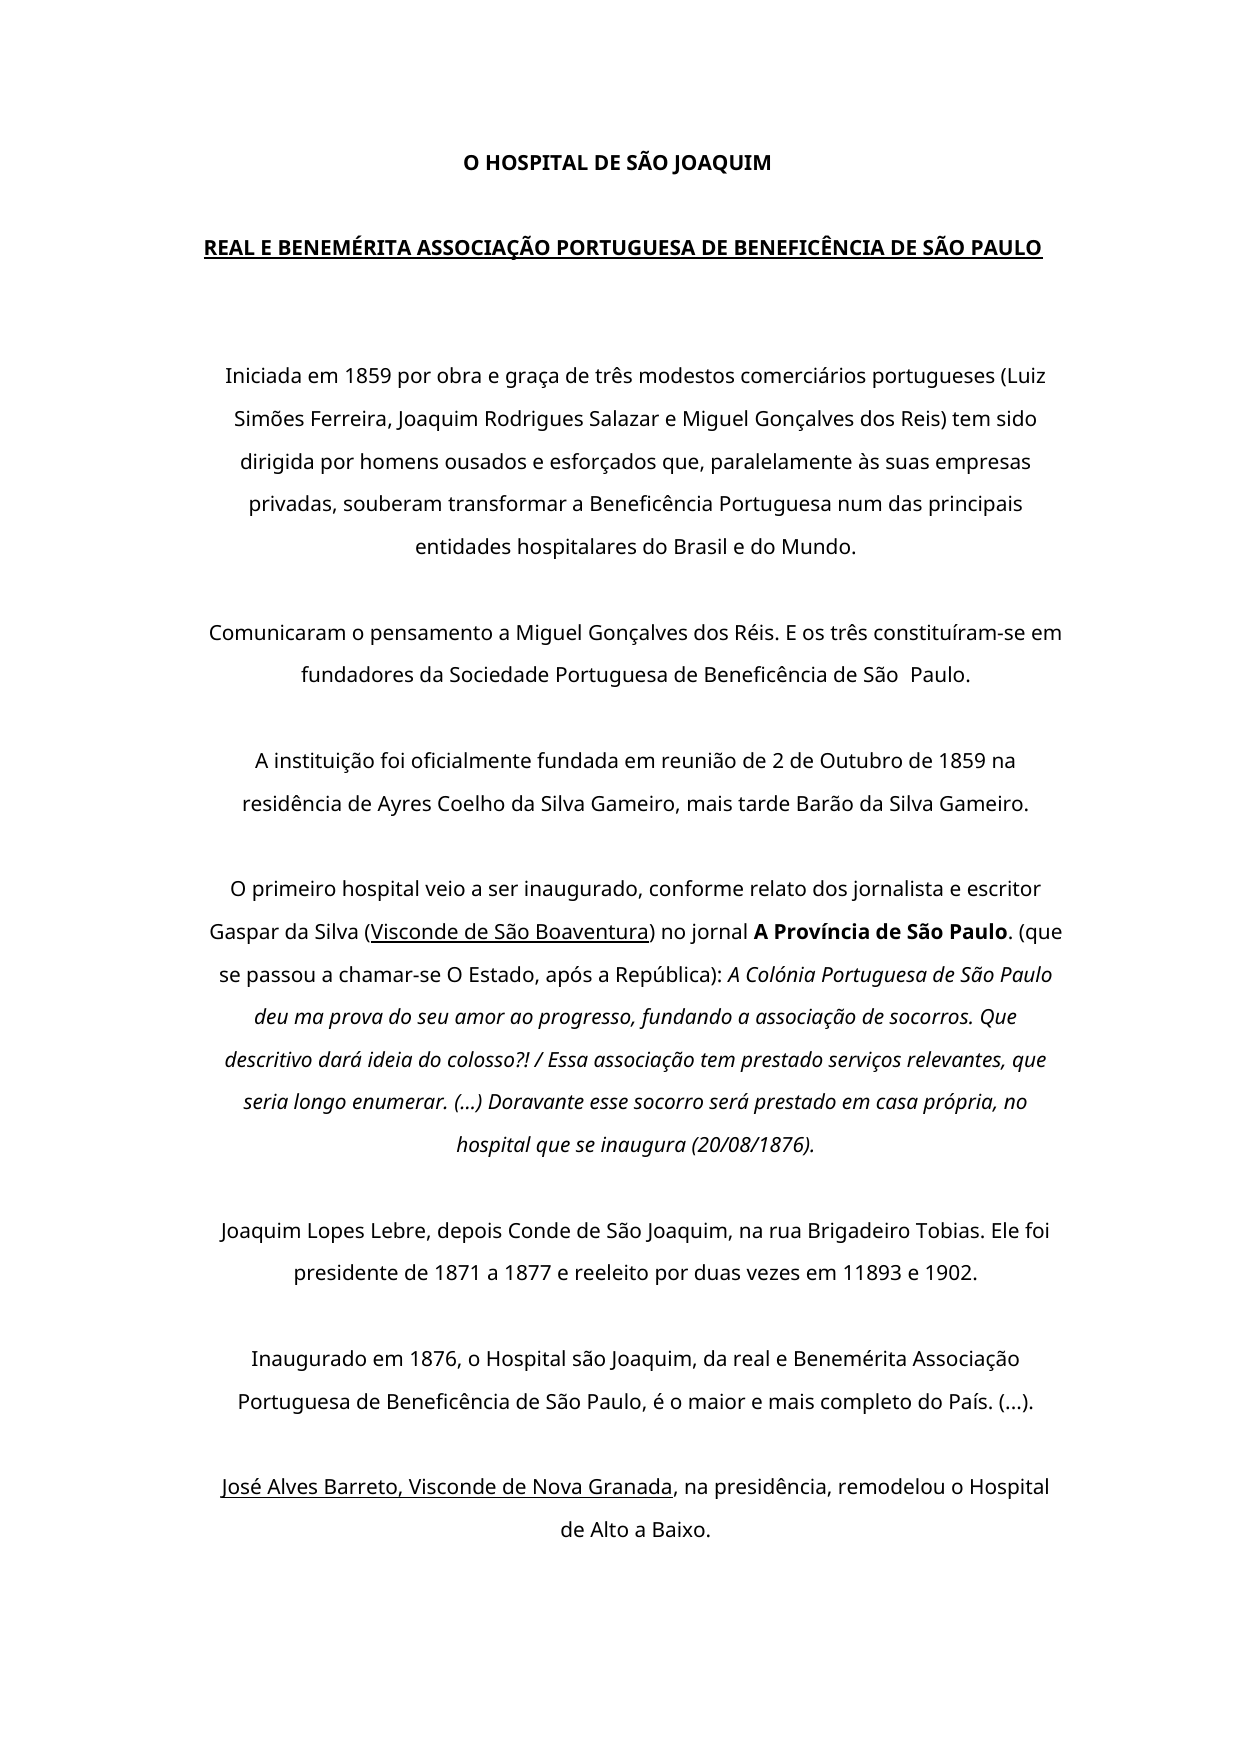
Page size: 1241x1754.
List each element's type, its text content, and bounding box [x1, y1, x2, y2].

text Real e Benemérita associação portuguesa de Beneficência de São Paulo [177, 233, 1063, 262]
text Iniciada em 1859 por obra e graça de três modestos comerciários portugueses (Luiz Simões Ferreira, Joaquim Rodrigues Salazar e Miguel Gonçalves dos Reis) tem sido dirigida por homens ousados e esforçados que, paralelamente às suas empresas privadas, souberam transformar a Beneficência Portuguesa num das principais entidades hospitalares do Brasil e do Mundo. [208, 362, 1063, 561]
text Joaquim Lopes Lebre, depois Conde de São Joaquim, na rua Brigadeiro Tobias. Ele foi presidente de 1871 a 1877 e reeleito por duas vezes em 11893 e 1902. [208, 1216, 1063, 1287]
text Comunicaram o pensamento a Miguel Gonçalves dos Réis. E os três constituíram-se em fundadores da Sociedade Portuguesa de Beneficência de São Paulo. [208, 618, 1063, 689]
text José Alves Barreto, Visconde de Nova Granada, na presidência, remodelou o Hospital de Alto a Baixo. [208, 1472, 1063, 1543]
text O primeiro hospital veio a ser inaugurado, conforme relato dos jornalista e escritor Gaspar da Silva (Visconde de São Boaventura) no jornal A Província de São Paulo. (que se passou a chamar-se O Estado, após a República): A Colónia Portuguesa de São Paulo deu ma prova do seu amor ao progresso, fundando a associação de socorros. Que descritivo dará ideia do colosso?! / Essa associação tem prestado serviços relevantes, que seria longo enumerar. (...) Doravante esse socorro será prestado em casa própria, no hospital que se inaugura (20/08/1876). [208, 874, 1063, 1158]
text O Hospital de São Joaquim [177, 148, 1063, 176]
text A instituição foi oficialmente fundada em reunião de 2 de Outubro de 1859 na residência de Ayres Coelho da Silva Gameiro, mais tarde Barão da Silva Gameiro. [208, 746, 1063, 817]
text Inaugurado em 1876, o Hospital são Joaquim, da real e Benemérita Associação Portuguesa de Beneficência de São Paulo, é o maior e mais completo do País. (...). [208, 1344, 1063, 1415]
